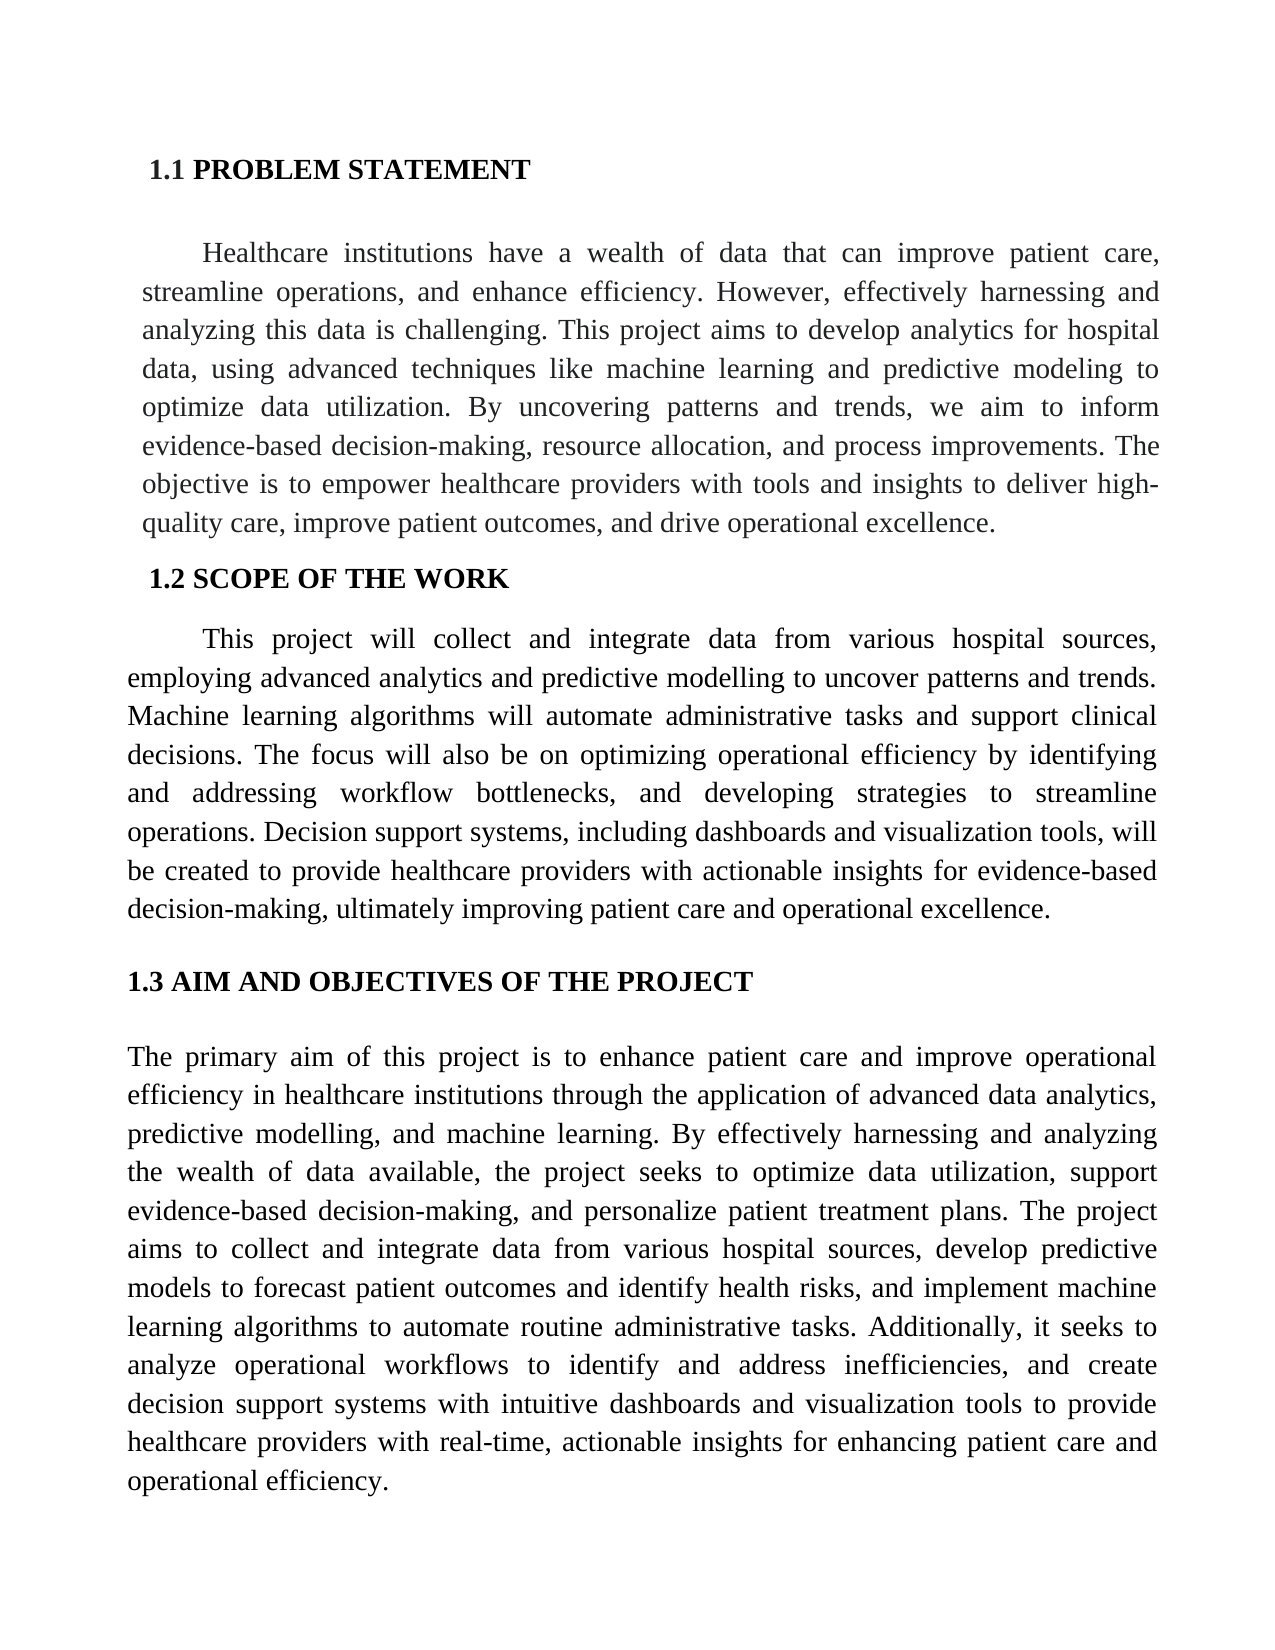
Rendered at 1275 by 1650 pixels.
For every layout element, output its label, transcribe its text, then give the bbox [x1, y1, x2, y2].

list PROBLEM STATEMENT [148, 152, 1214, 185]
text This project will collect and integrate data from various hospital sources, employing advanced analytics and predictive modelling to uncover patterns and trends. Machine learning algorithms will automate administrative tasks and support clinical decisions. The focus will also be on optimizing operational efficiency by identifying and addressing workflow bottlenecks, and developing strategies to streamline operations. Decision support systems, including dashboards and visualization tools, will be created to provide healthcare providers with actionable insights for evidence-based decision-making, ultimately improving patient care and operational excellence. [127, 621, 1158, 925]
text 1.3 AIM AND OBJECTIVES OF THE PROJECT [127, 964, 1214, 997]
text Healthcare institutions have a wealth of data that can improve patient care, streamline operations, and enhance efficiency. However, effectively harnessing and analyzing this data is challenging. This project aims to develop analytics for hospital data, using advanced techniques like machine learning and predictive modeling to optimize data utilization. By uncovering patterns and trends, we aim to inform evidence-based decision-making, resource allocation, and process improvements. The objective is to empower healthcare providers with tools and insights to deliver high-quality care, improve patient outcomes, and drive operational excellence. [142, 235, 1161, 538]
text The primary aim of this project is to enhance patient care and improve operational efficiency in healthcare institutions through the application of advanced data analytics, predictive modelling, and machine learning. By effectively harnessing and analyzing the wealth of data available, the project seeks to optimize data utilization, support evidence-based decision-making, and personalize patient treatment plans. The project aims to collect and integrate data from various hospital sources, develop predictive models to forecast patient outcomes and identify health risks, and implement machine learning algorithms to automate routine administrative tasks. Additionally, it seeks to analyze operational workflows to identify and address inefficiencies, and create decision support systems with intuitive dashboards and visualization tools to provide healthcare providers with real-time, actionable insights for enhancing patient care and operational efficiency. [127, 1039, 1158, 1496]
list SCOPE OF THE WORK [148, 561, 1214, 594]
